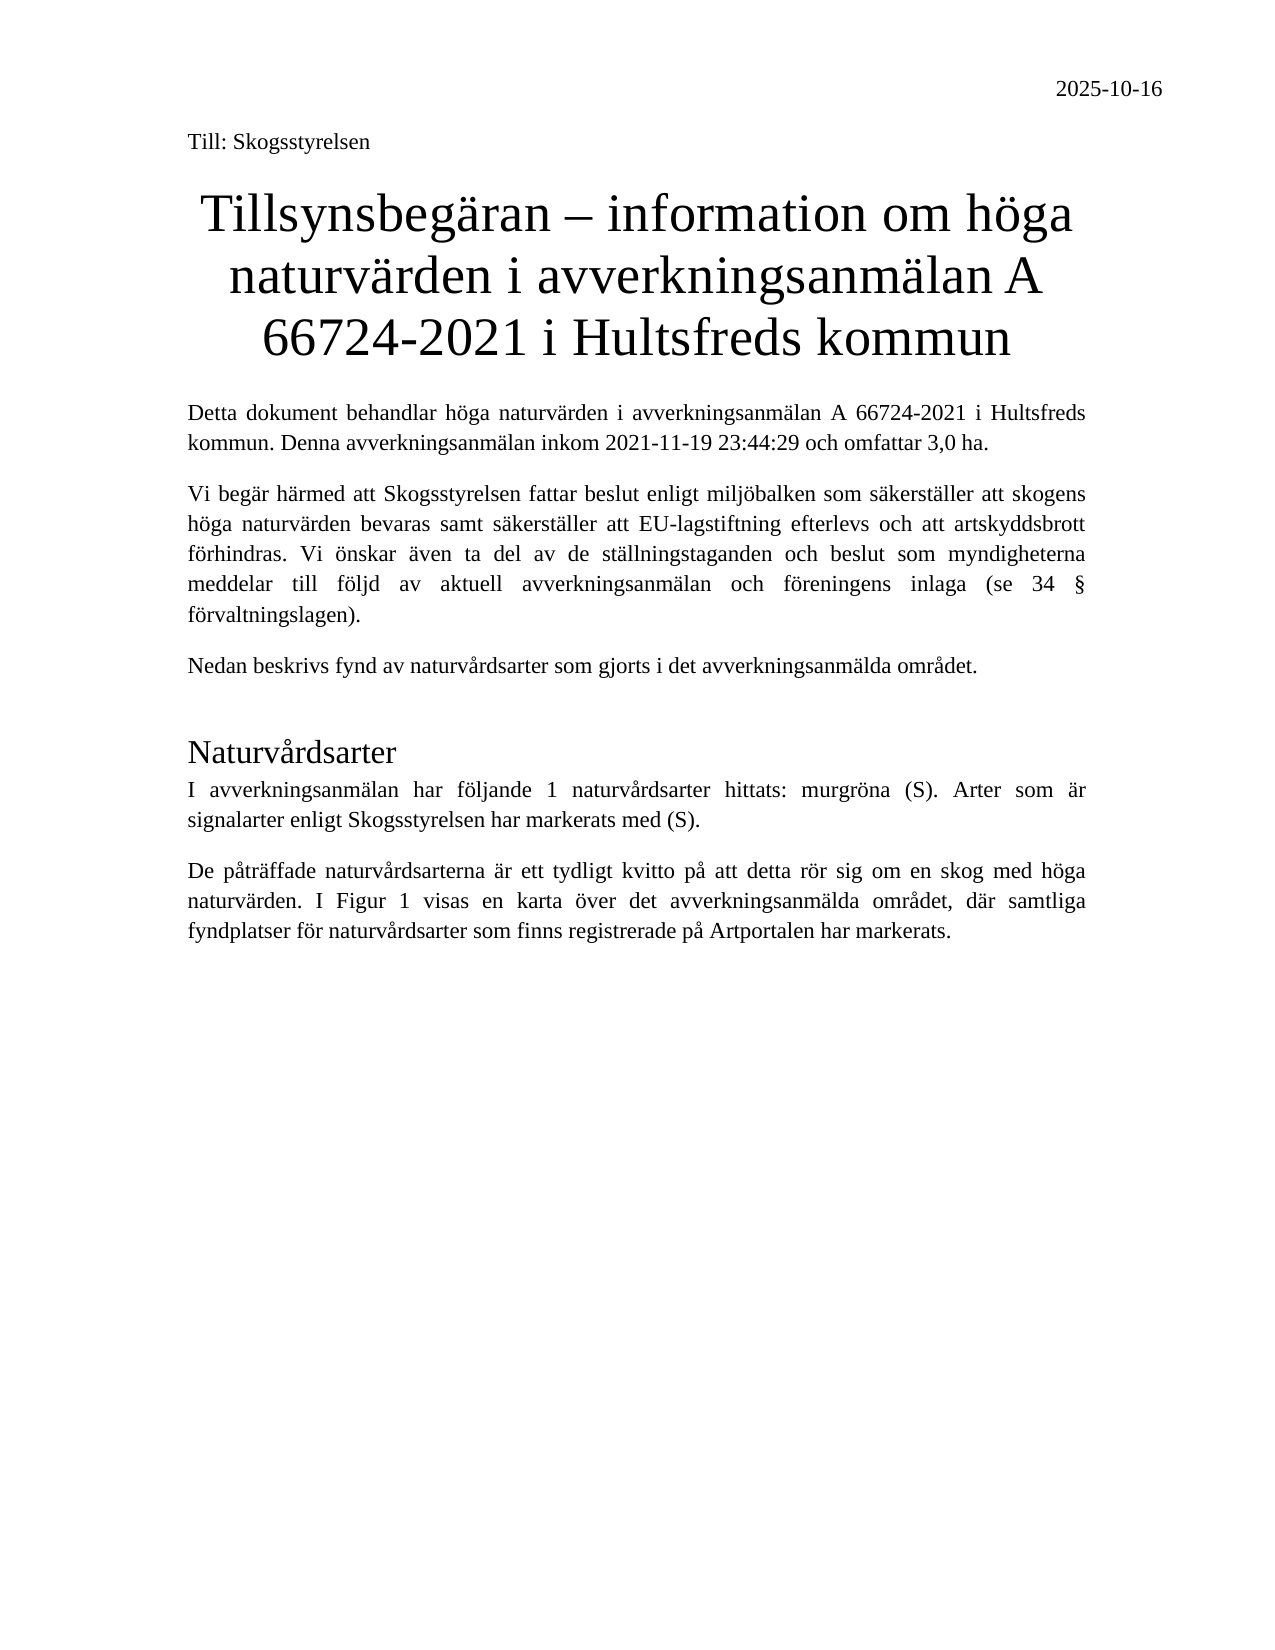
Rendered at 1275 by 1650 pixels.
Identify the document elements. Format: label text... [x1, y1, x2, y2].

text Detta dokument behandlar höga naturvärden i avverkningsanmälan A 66724-2021 i Hultsfreds kommun. Denna avverkningsanmälan inkom 2021-11-19 23:44:29 och omfattar 3,0 ha. [187, 398, 1087, 455]
title Tillsynsbegäran – information om höga naturvärden i avverkningsanmälan A 66724-2021 i Hultsfreds kommun [187, 180, 1087, 367]
text Vi begär härmed att Skogsstyrelsen fattar beslut enligt miljöbalken som säkerställer att skogens höga naturvärden bevaras samt säkerställer att EU-lagstiftning efterlevs och att artskyddsbrott förhindras. Vi önskar även ta del av de ställningstaganden och beslut som myndigheterna meddelar till följd av aktuell avverkningsanmälan och föreningens inlaga (se 34 § förvaltningslagen). [187, 480, 1087, 627]
text Nedan beskrivs fynd av naturvårdsarter som gjorts i det avverkningsanmälda området. [187, 652, 1087, 678]
subtitle Naturvårdsarter [187, 732, 1087, 770]
text I avverkningsanmälan har följande 1 naturvårdsarter hittats: murgröna (S). Arter som är signalarter enligt Skogsstyrelsen har markerats med (S). [187, 776, 1087, 832]
text De påträffade naturvårdsarterna är ett tydligt kvitto på att detta rör sig om en skog med höga naturvärden. I Figur 1 visas en karta över det avverkningsanmälda området, där samtliga fyndplatser för naturvårdsarter som finns registrerade på Artportalen har markerats. [187, 857, 1087, 944]
